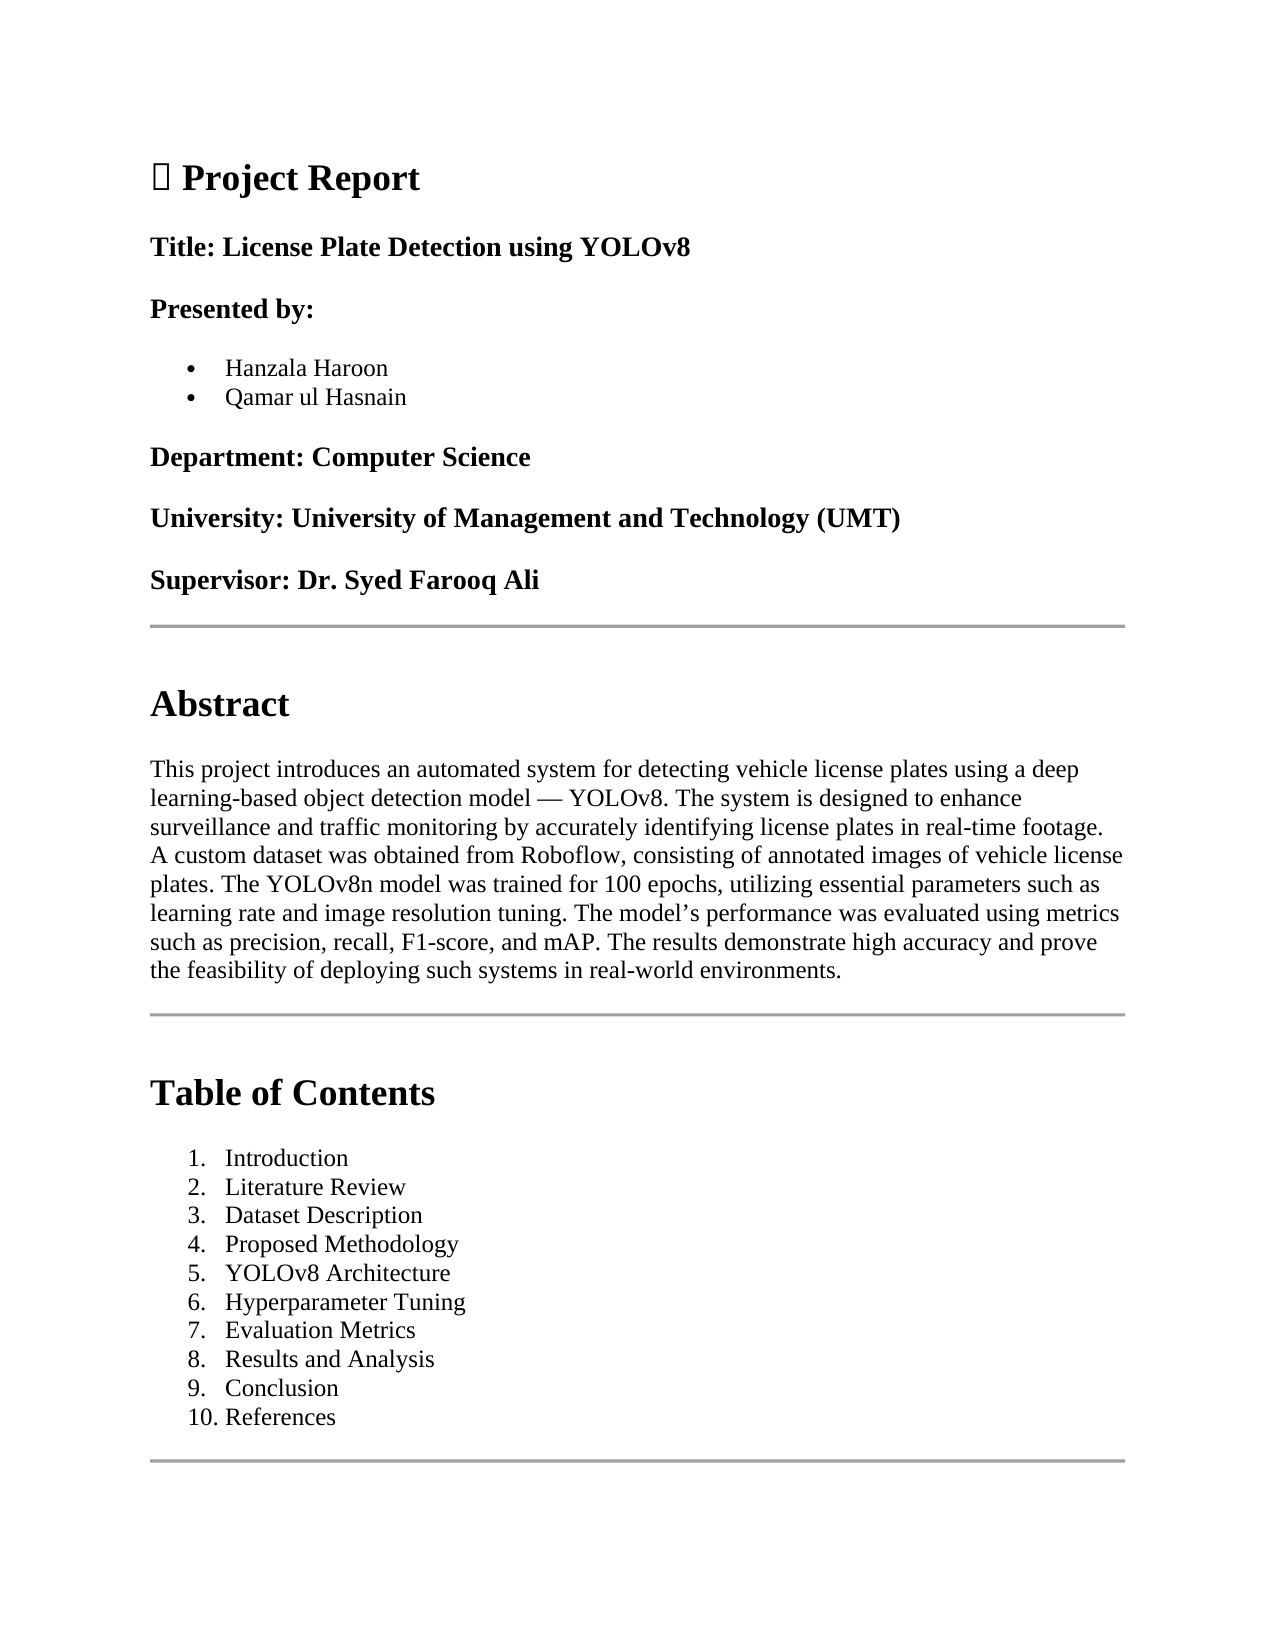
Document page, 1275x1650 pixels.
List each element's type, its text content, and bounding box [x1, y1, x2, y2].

list Evaluation Metrics [187, 1315, 1125, 1344]
list Introduction [187, 1143, 1125, 1172]
list Hanzala Haroon [187, 353, 1125, 382]
list YOLOv8 Architecture [187, 1258, 1125, 1287]
text This project introduces an automated system for detecting vehicle license plates using a deep learning-based object detection model — YOLOv8. The system is designed to enhance surveillance and traffic monitoring by accurately identifying license plates in real-time footage. A custom dataset was obtained from Roboflow, consisting of annotated images of vehicle license plates. The YOLOv8n model was trained for 100 epochs, utilizing essential parameters such as learning rate and image resolution tuning. The model’s performance was evaluated using metrics such as precision, recall, F1-score, and mAP. The results demonstrate high accuracy and prove the feasibility of deploying such systems in real-world environments. [150, 754, 1125, 984]
list Literature Review [187, 1172, 1125, 1200]
list Proposed Methodology [187, 1229, 1125, 1258]
text Department: Computer Science [150, 440, 1125, 472]
list Qamar ul Hasnain [187, 382, 1125, 411]
text University: University of Management and Technology (UMT) [150, 502, 1125, 534]
list References [187, 1402, 1125, 1430]
text Title: License Plate Detection using YOLOv8 [150, 230, 1125, 263]
list Dataset Description [187, 1200, 1125, 1229]
list Hyperparameter Tuning [187, 1287, 1125, 1315]
list Conclusion [187, 1373, 1125, 1402]
list Results and Analysis [187, 1344, 1125, 1373]
text 📘 Project Report [150, 150, 1125, 201]
text Abstract [150, 682, 1125, 725]
text Table of Contents [150, 1071, 1125, 1114]
text Supervisor: Dr. Syed Farooq Ali [150, 563, 1125, 596]
text Presented by: [150, 292, 1125, 324]
